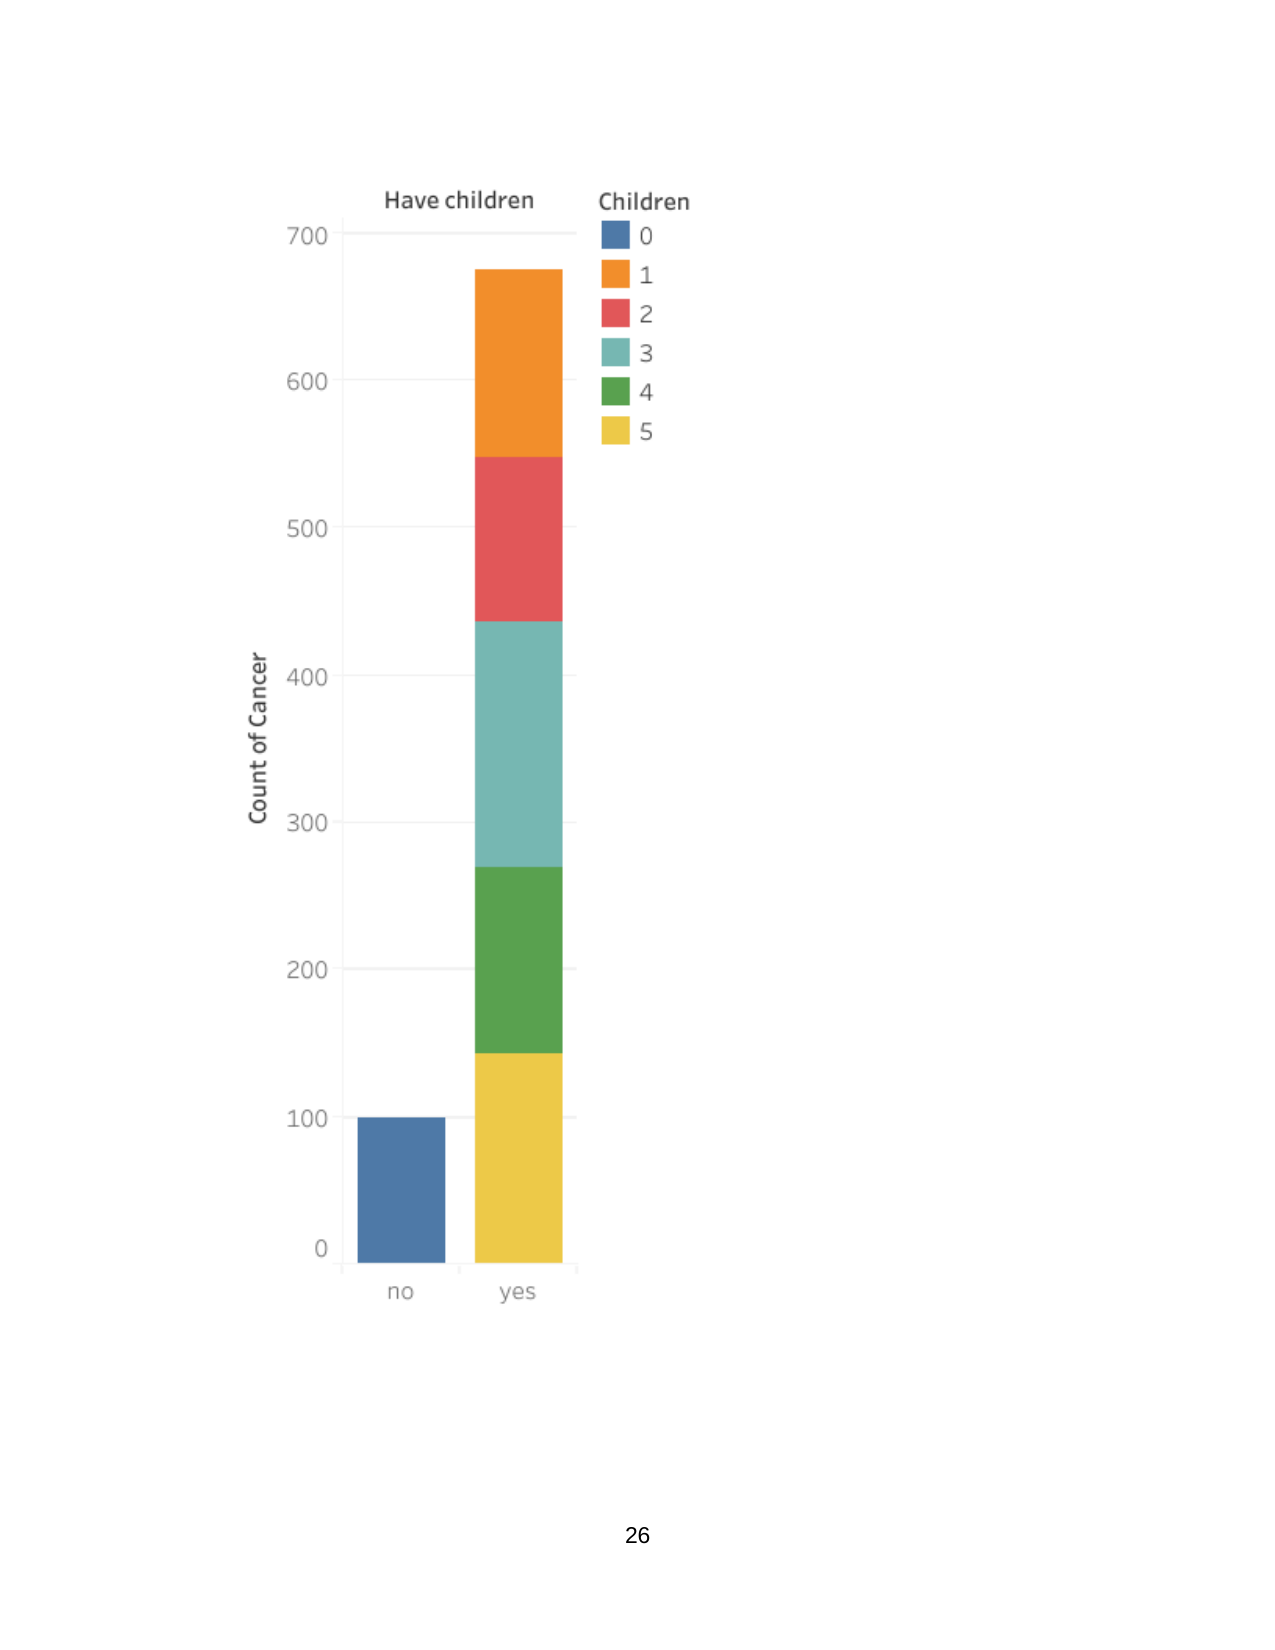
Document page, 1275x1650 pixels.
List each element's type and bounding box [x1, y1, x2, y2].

picture [225, 150, 871, 1307]
